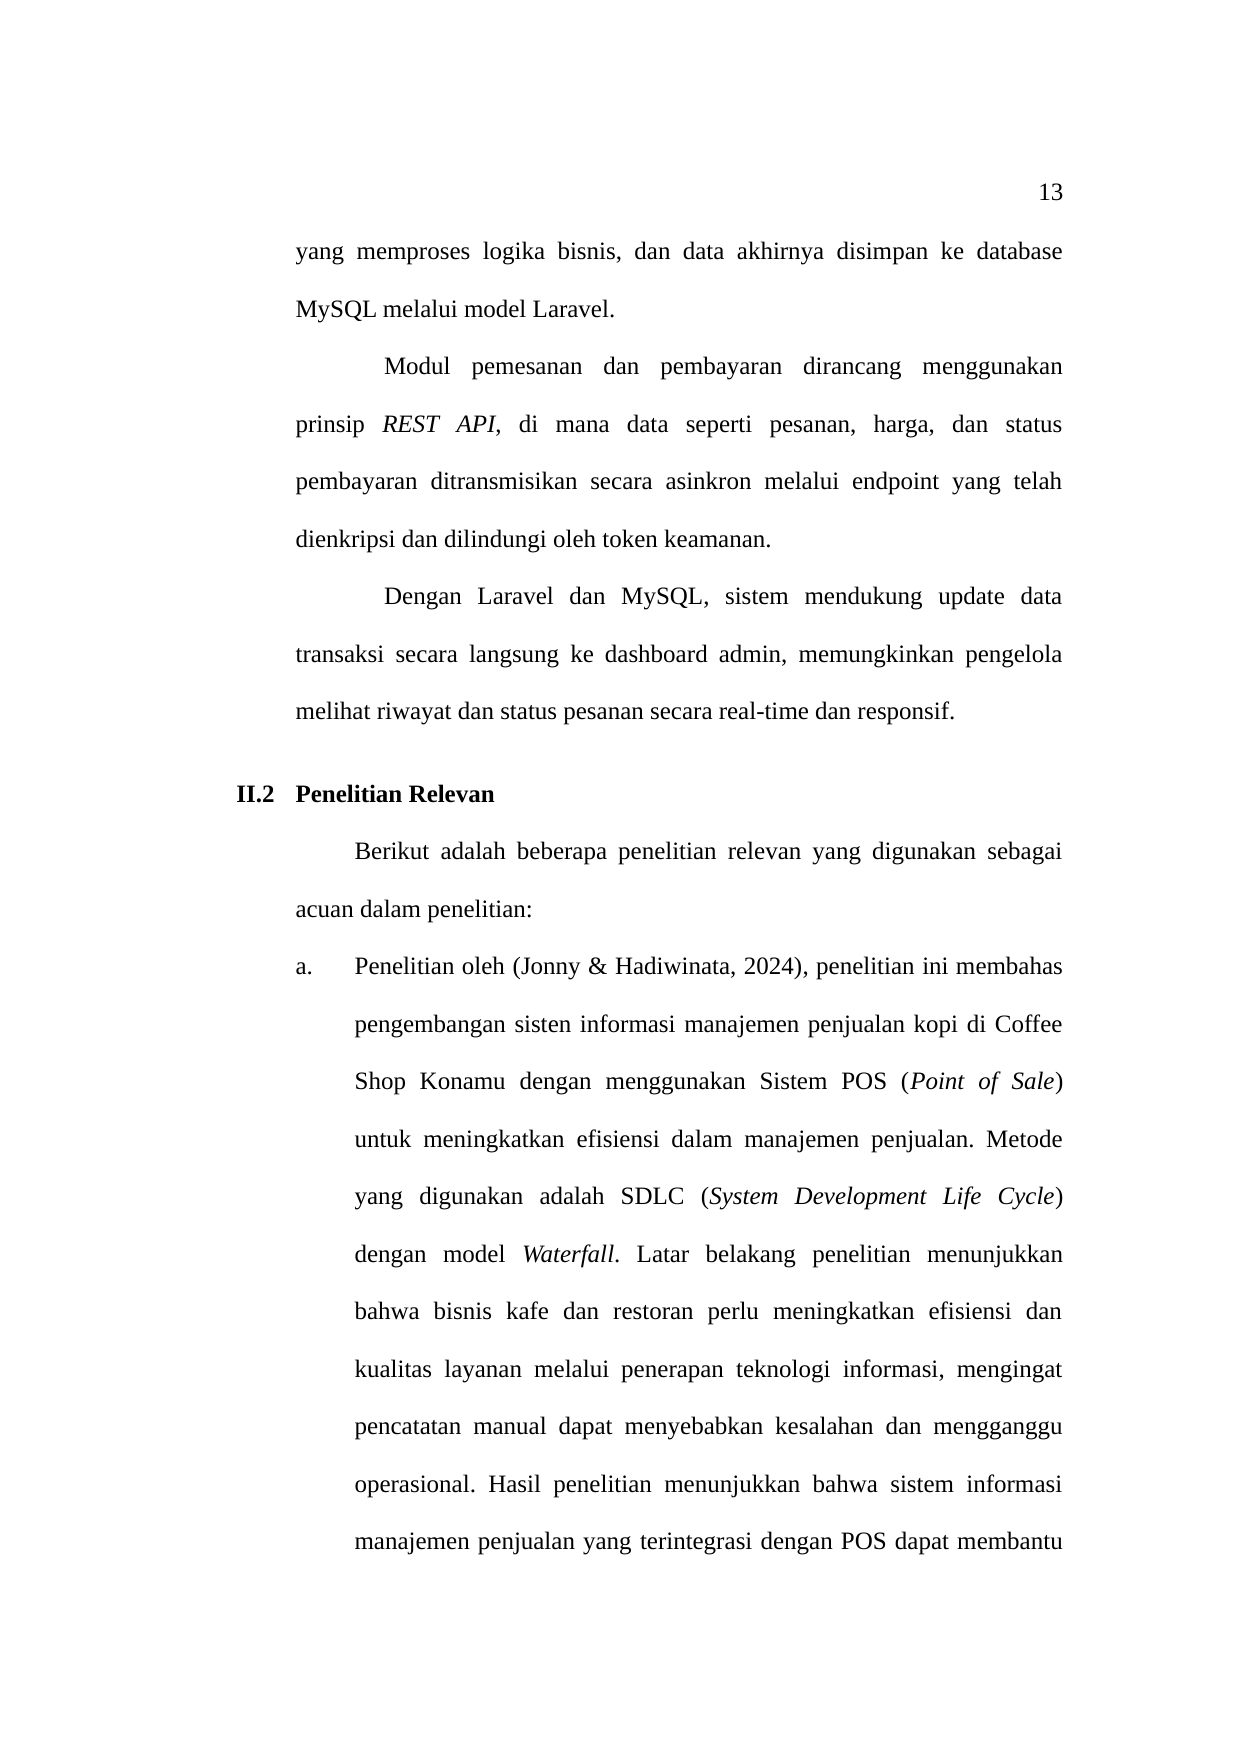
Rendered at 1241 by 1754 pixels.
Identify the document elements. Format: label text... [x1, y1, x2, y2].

subtitle Berikut adalah beberapa penelitian relevan yang digunakan sebagai acuan dalam penelitian: [295, 836, 1063, 922]
subtitle Dengan Laravel dan MySQL, sistem mendukung update data transaksi secara langsung ke dashboard admin, memungkinkan pengelola melihat riwayat dan status pesanan secara real-time dan responsif. [295, 581, 1063, 725]
subtitle Modul pemesanan dan pembayaran dirancang menggunakan prinsip REST API, di mana data seperti pesanan, harga, dan status pembayaran ditransmisikan secara asinkron melalui endpoint yang telah dienkripsi dan dilindungi oleh token keamanan. [295, 351, 1063, 552]
subtitle Penelitian Relevan [236, 779, 1063, 807]
